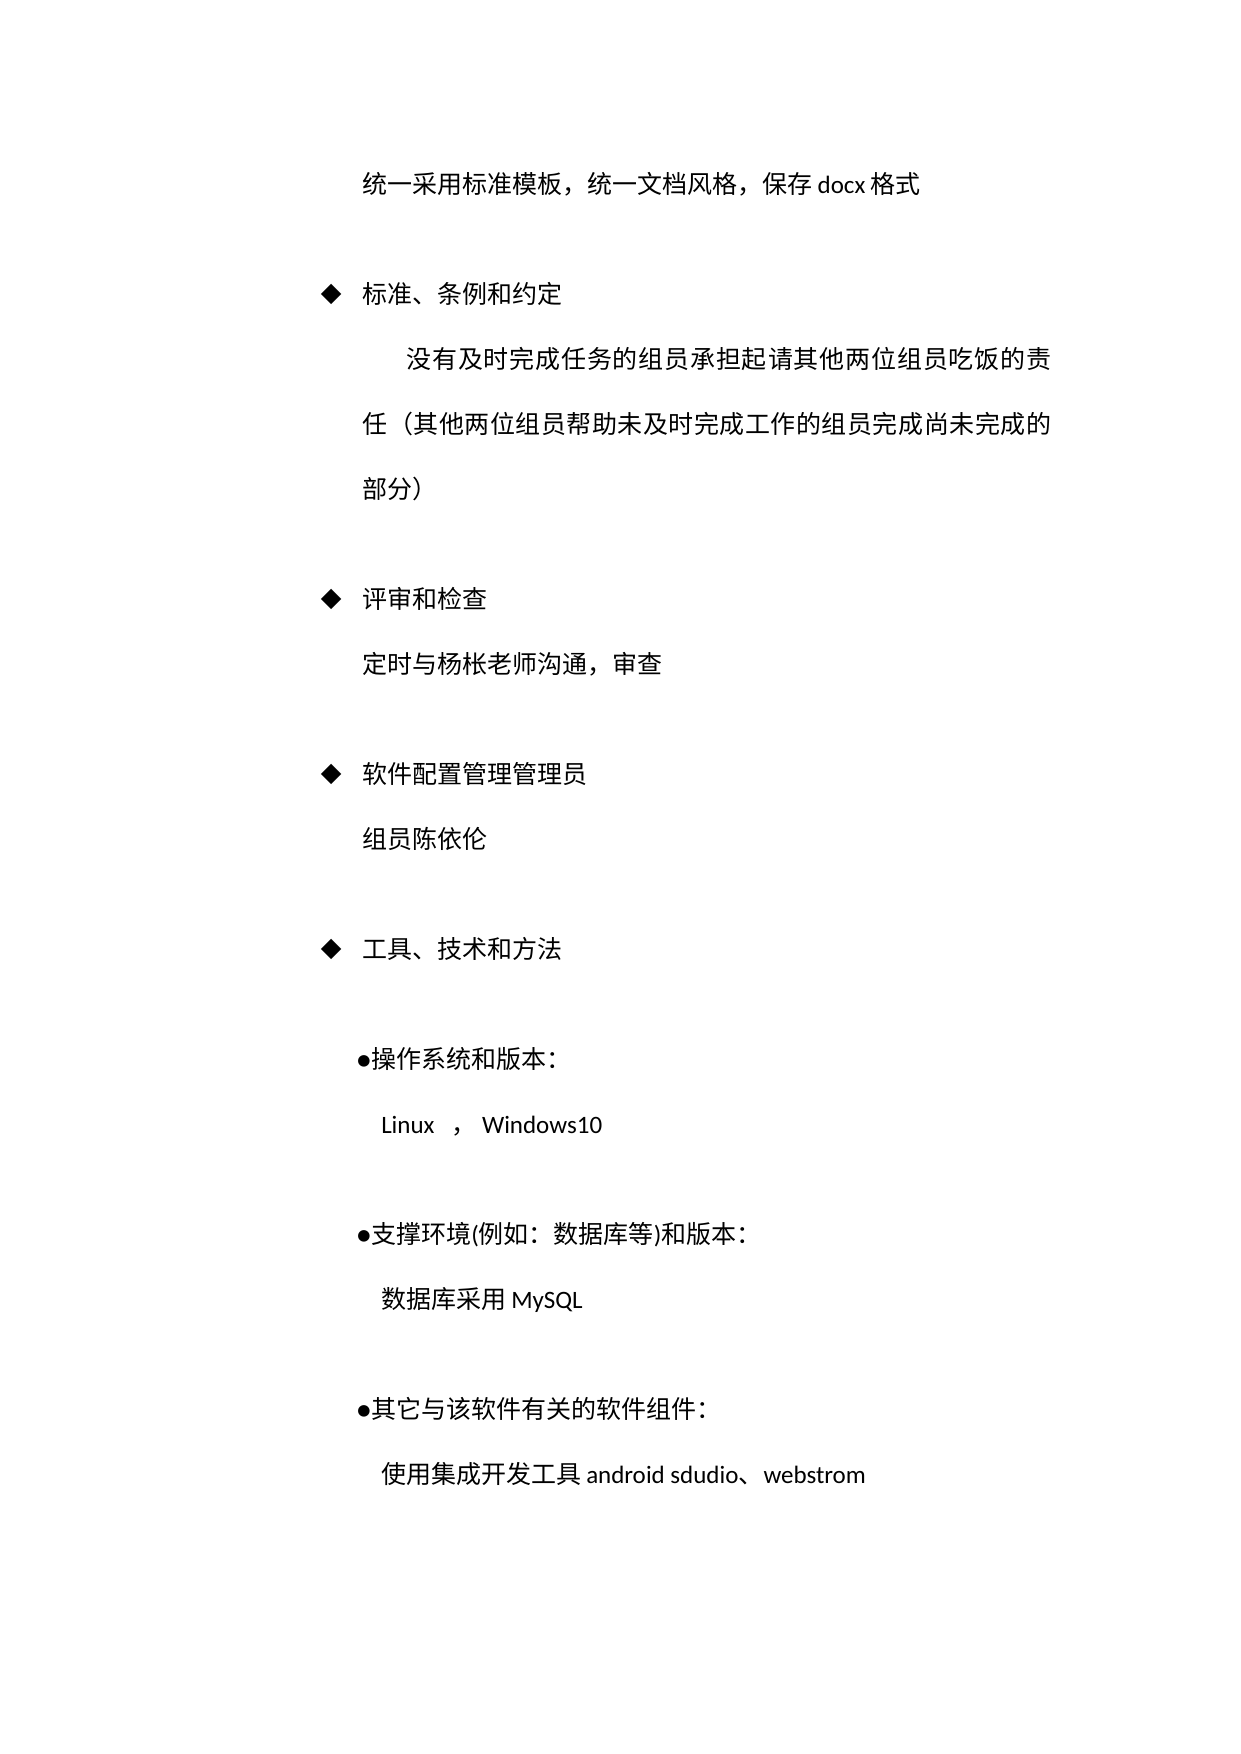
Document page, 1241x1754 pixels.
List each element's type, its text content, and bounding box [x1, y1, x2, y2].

text 组员陈依伦 [319, 805, 1053, 870]
text 没有及时完成任务的组员承担起请其他两位组员吃饭的责任（其他两位组员帮助未及时完成工作的组员完成尚未完成的部分） [362, 325, 1053, 520]
text 定时与杨枨老师沟通，审查 [319, 630, 1053, 695]
text 使用集成开发工具android sdudio、webstrom [187, 1440, 1053, 1505]
list 软件配置管理管理员 [319, 740, 1053, 805]
list 工具、技术和方法 [319, 915, 1053, 980]
list 评审和检查 [319, 565, 1053, 630]
text 统一采用标准模板，统一文档风格，保存docx格式 [319, 150, 1053, 215]
text ●其它与该软件有关的软件组件： [187, 1375, 1053, 1440]
list 标准、条例和约定 [319, 260, 1053, 325]
text Linux ， Windows10 [187, 1090, 1053, 1155]
text ●操作系统和版本： [187, 1025, 1053, 1090]
text 数据库采用MySQL [187, 1265, 1053, 1330]
text ●支撑环境(例如：数据库等)和版本： [187, 1200, 1053, 1265]
